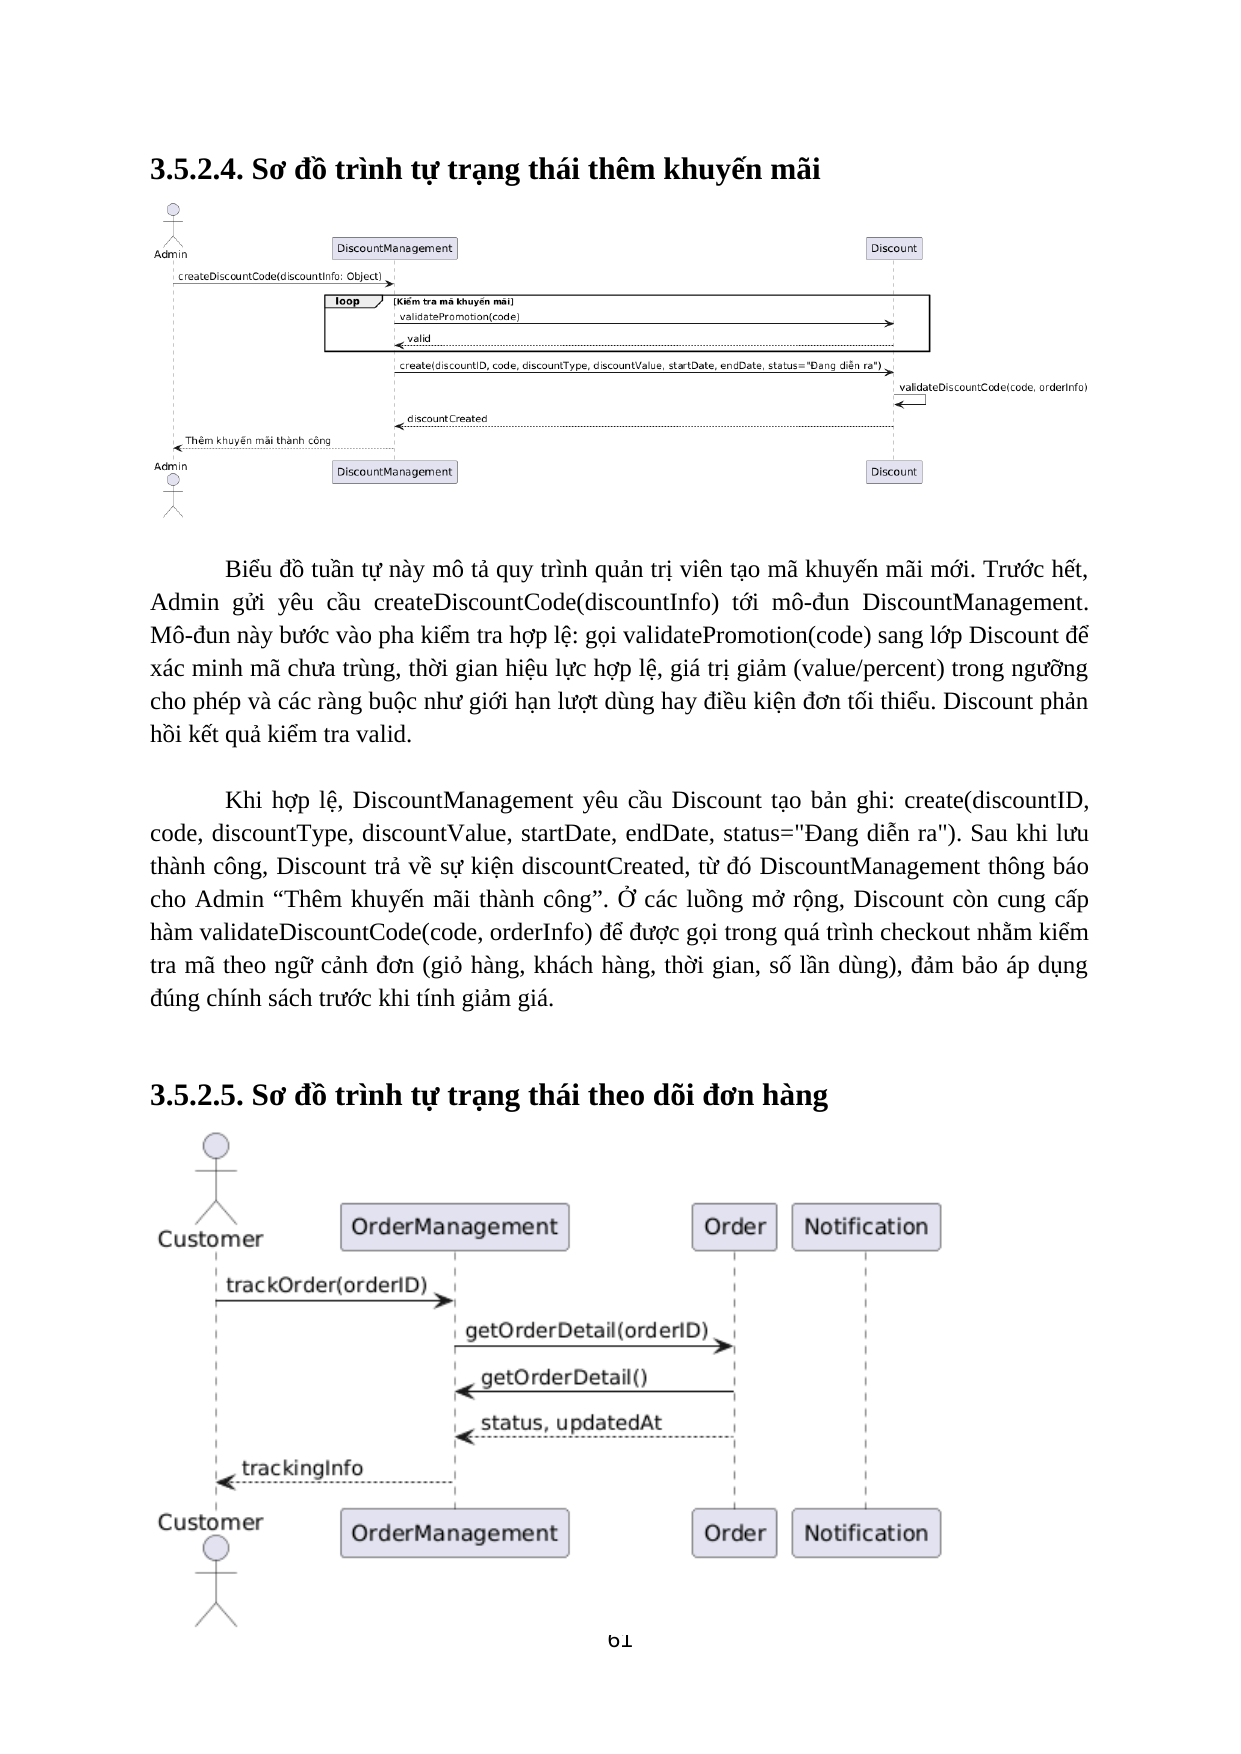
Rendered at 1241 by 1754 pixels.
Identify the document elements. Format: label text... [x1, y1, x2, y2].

picture [150, 1125, 948, 1635]
text Biểu đồ tuần tự này mô tả quy trình quản trị viên tạo mã khuyến mãi mới. Trước hết, Admin gửi yêu cầu createDiscountCode(discountInfo) tới mô-đun DiscountManagement. Mô-đun này bước vào pha kiểm tra hợp lệ: gọi validatePromotion(code) sang lớp Discount để xác minh mã chưa trùng, thời gian hiệu lực hợp lệ, giá trị giảm (value/percent) trong ngưỡng cho phép và các ràng buộc như giới hạn lượt dùng hay điều kiện đơn tối thiểu. Discount phản hồi kết quả kiểm tra valid. [150, 554, 1090, 748]
subtitle 3.5.2.5. Sơ đồ trình tự trạng thái theo dõi đơn hàng [150, 1076, 1090, 1112]
picture [150, 199, 1091, 521]
text Khi hợp lệ, DiscountManagement yêu cầu Discount tạo bản ghi: create(discountID, code, discountType, discountValue, startDate, endDate, status="Đang diễn ra"). Sau khi lưu thành công, Discount trả về sự kiện discountCreated, từ đó DiscountManagement thông báo cho Admin “Thêm khuyến mãi thành công”. Ở các luồng mở rộng, Discount còn cung cấp hàm validateDiscountCode(code, orderInfo) để được gọi trong quá trình checkout nhằm kiểm tra mã theo ngữ cảnh đơn (giỏ hàng, khách hàng, thời gian, số lần dùng), đảm bảo áp dụng đúng chính sách trước khi tính giảm giá. [150, 785, 1090, 1012]
subtitle 3.5.2.4. Sơ đồ trình tự trạng thái thêm khuyến mãi [150, 150, 1090, 186]
